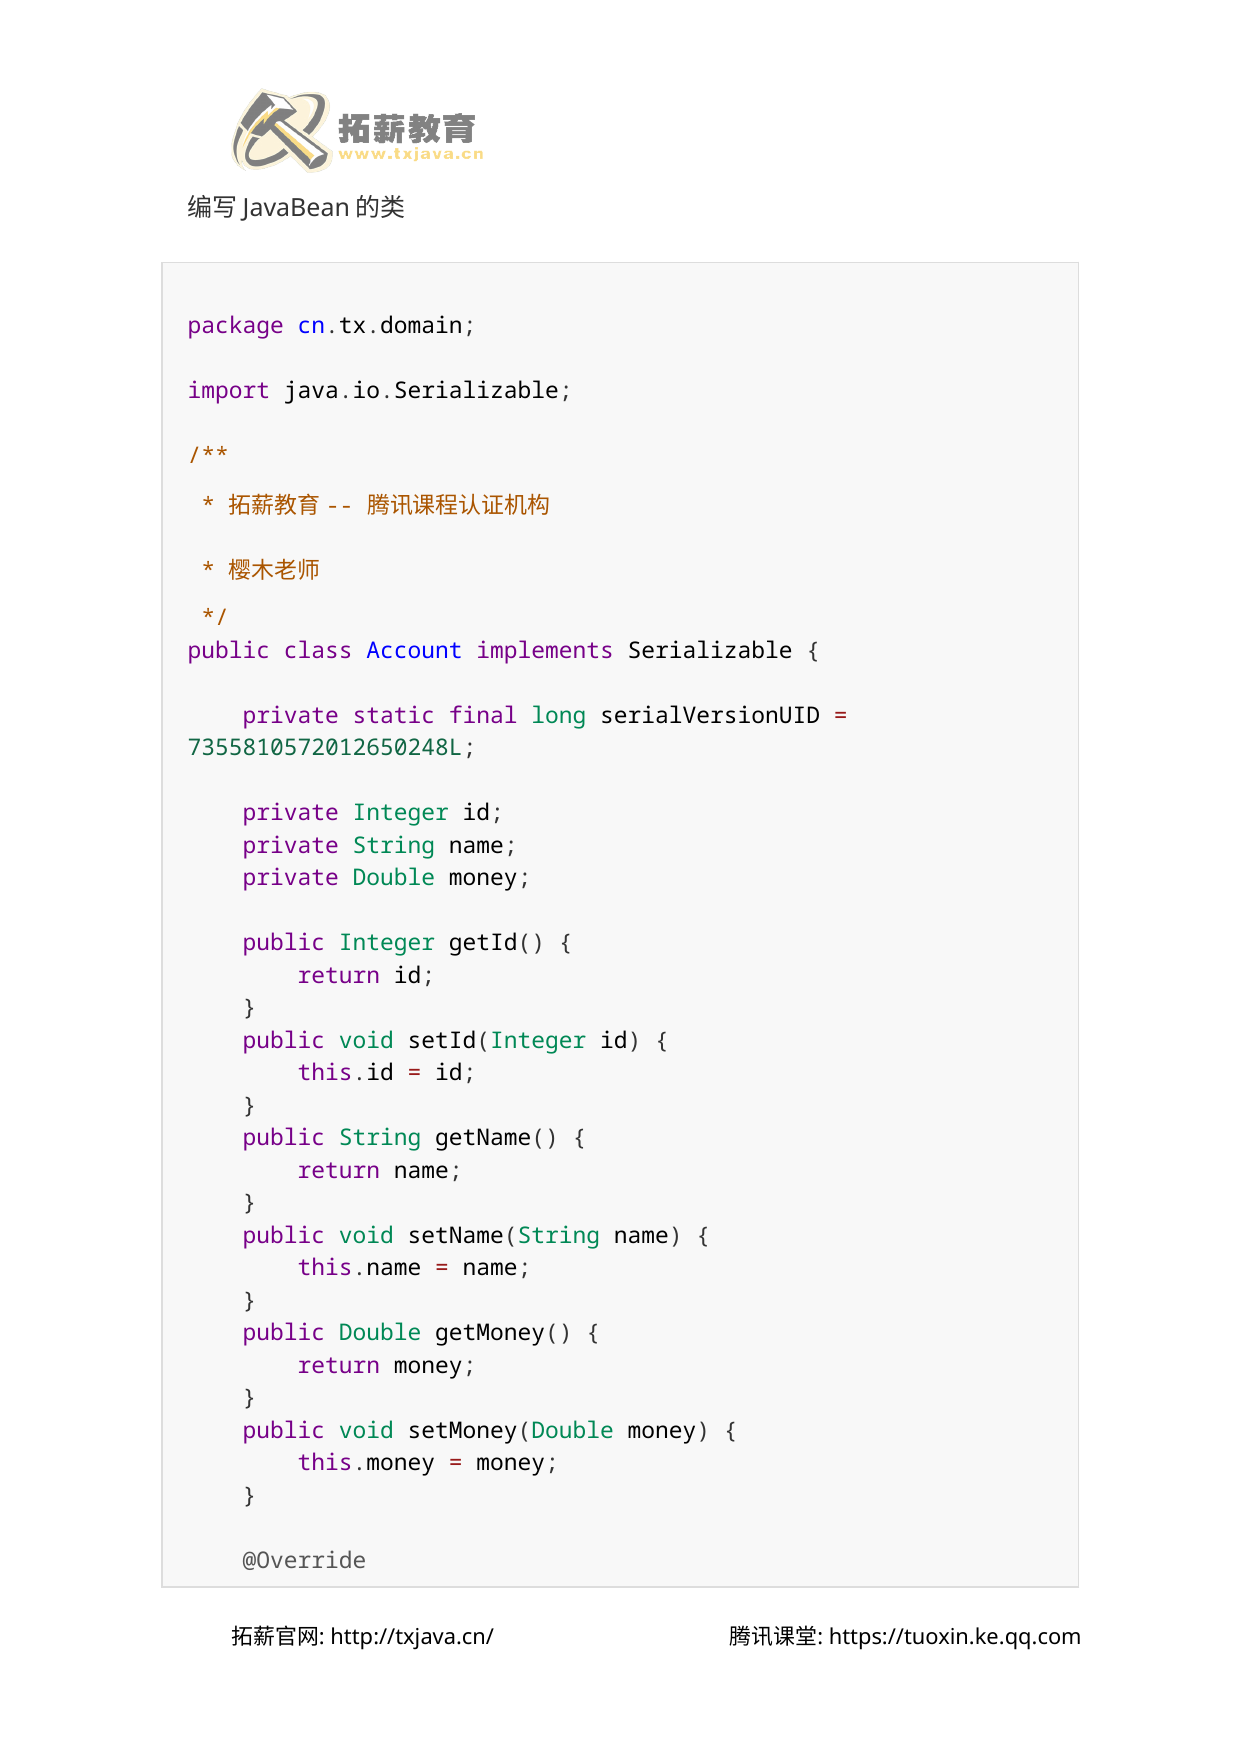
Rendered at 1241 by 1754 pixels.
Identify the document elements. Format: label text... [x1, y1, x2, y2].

picture [231, 88, 483, 173]
text 编写JavaBean的类 [187, 288, 1053, 353]
